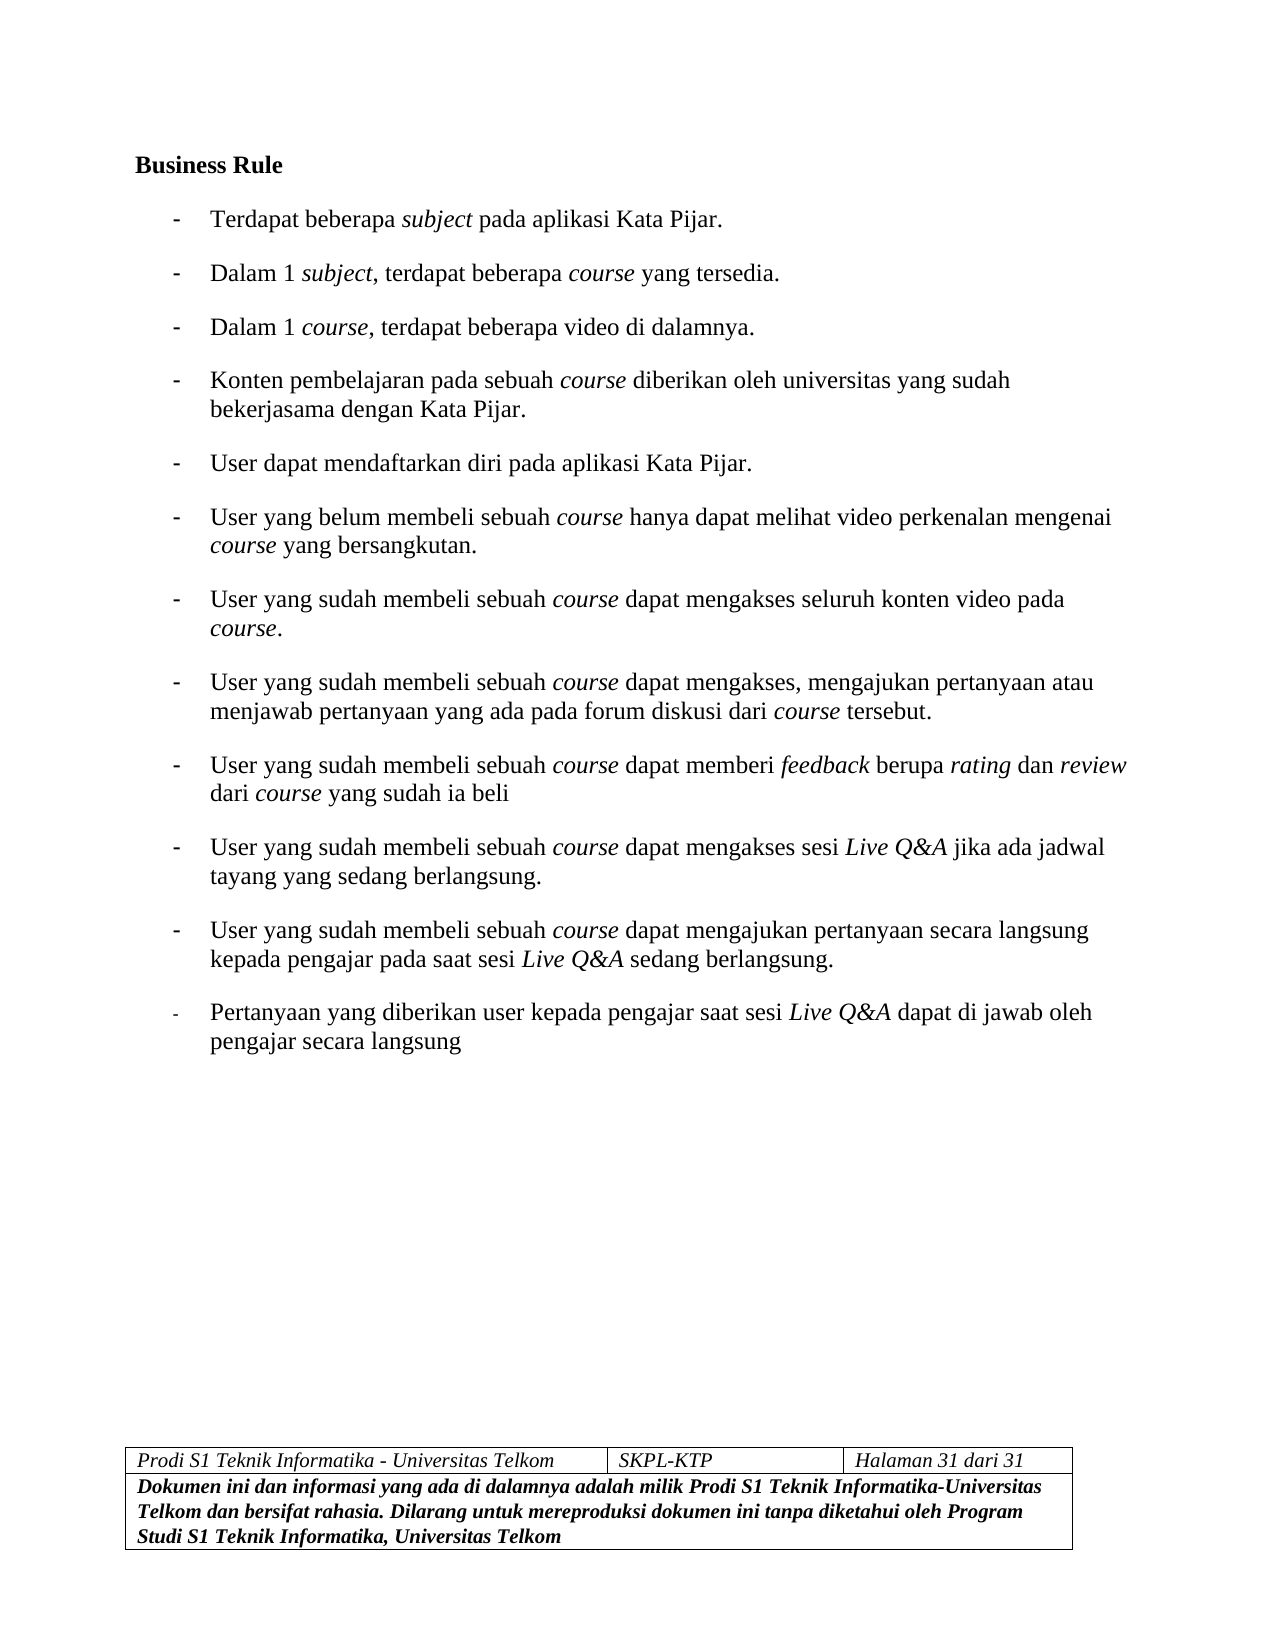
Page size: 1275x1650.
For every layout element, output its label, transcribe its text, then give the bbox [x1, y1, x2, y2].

list User dapat mendaftarkan diri pada aplikasi Kata Pijar. [172, 448, 1140, 477]
list User yang sudah membeli sebuah course dapat memberi feedback berupa rating dan review dari course yang sudah ia beli [172, 749, 1140, 807]
list User yang sudah membeli sebuah course dapat mengakses, mengajukan pertanyaan atau menjawab pertanyaan yang ada pada forum diskusi dari course tersebut. [172, 667, 1140, 724]
text Business Rule [135, 150, 1140, 179]
list Dalam 1 course, terdapat beberapa video di dalamnya. [172, 311, 1140, 340]
list User yang belum membeli sebuah course hanya dapat melihat video perkenalan mengenai course yang bersangkutan. [172, 502, 1140, 559]
list Dalam 1 subject, terdapat beberapa course yang tersedia. [172, 258, 1140, 286]
list Konten pembelajaran pada sebuah course diberikan oleh universitas yang sudah bekerjasama dengan Kata Pijar. [172, 365, 1140, 423]
list User yang sudah membeli sebuah course dapat mengajukan pertanyaan secara langsung kepada pengajar pada saat sesi Live Q&A sedang berlangsung. [172, 915, 1140, 972]
list Terdapat beberapa subject pada aplikasi Kata Pijar. [172, 204, 1140, 233]
list User yang sudah membeli sebuah course dapat mengakses sesi Live Q&A jika ada jadwal tayang yang sedang berlangsung. [172, 832, 1140, 890]
list User yang sudah membeli sebuah course dapat mengakses seluruh konten video pada course. [172, 584, 1140, 642]
list Pertanyaan yang diberikan user kepada pengajar saat sesi Live Q&A dapat di jawab oleh pengajar secara langsung [172, 997, 1140, 1055]
